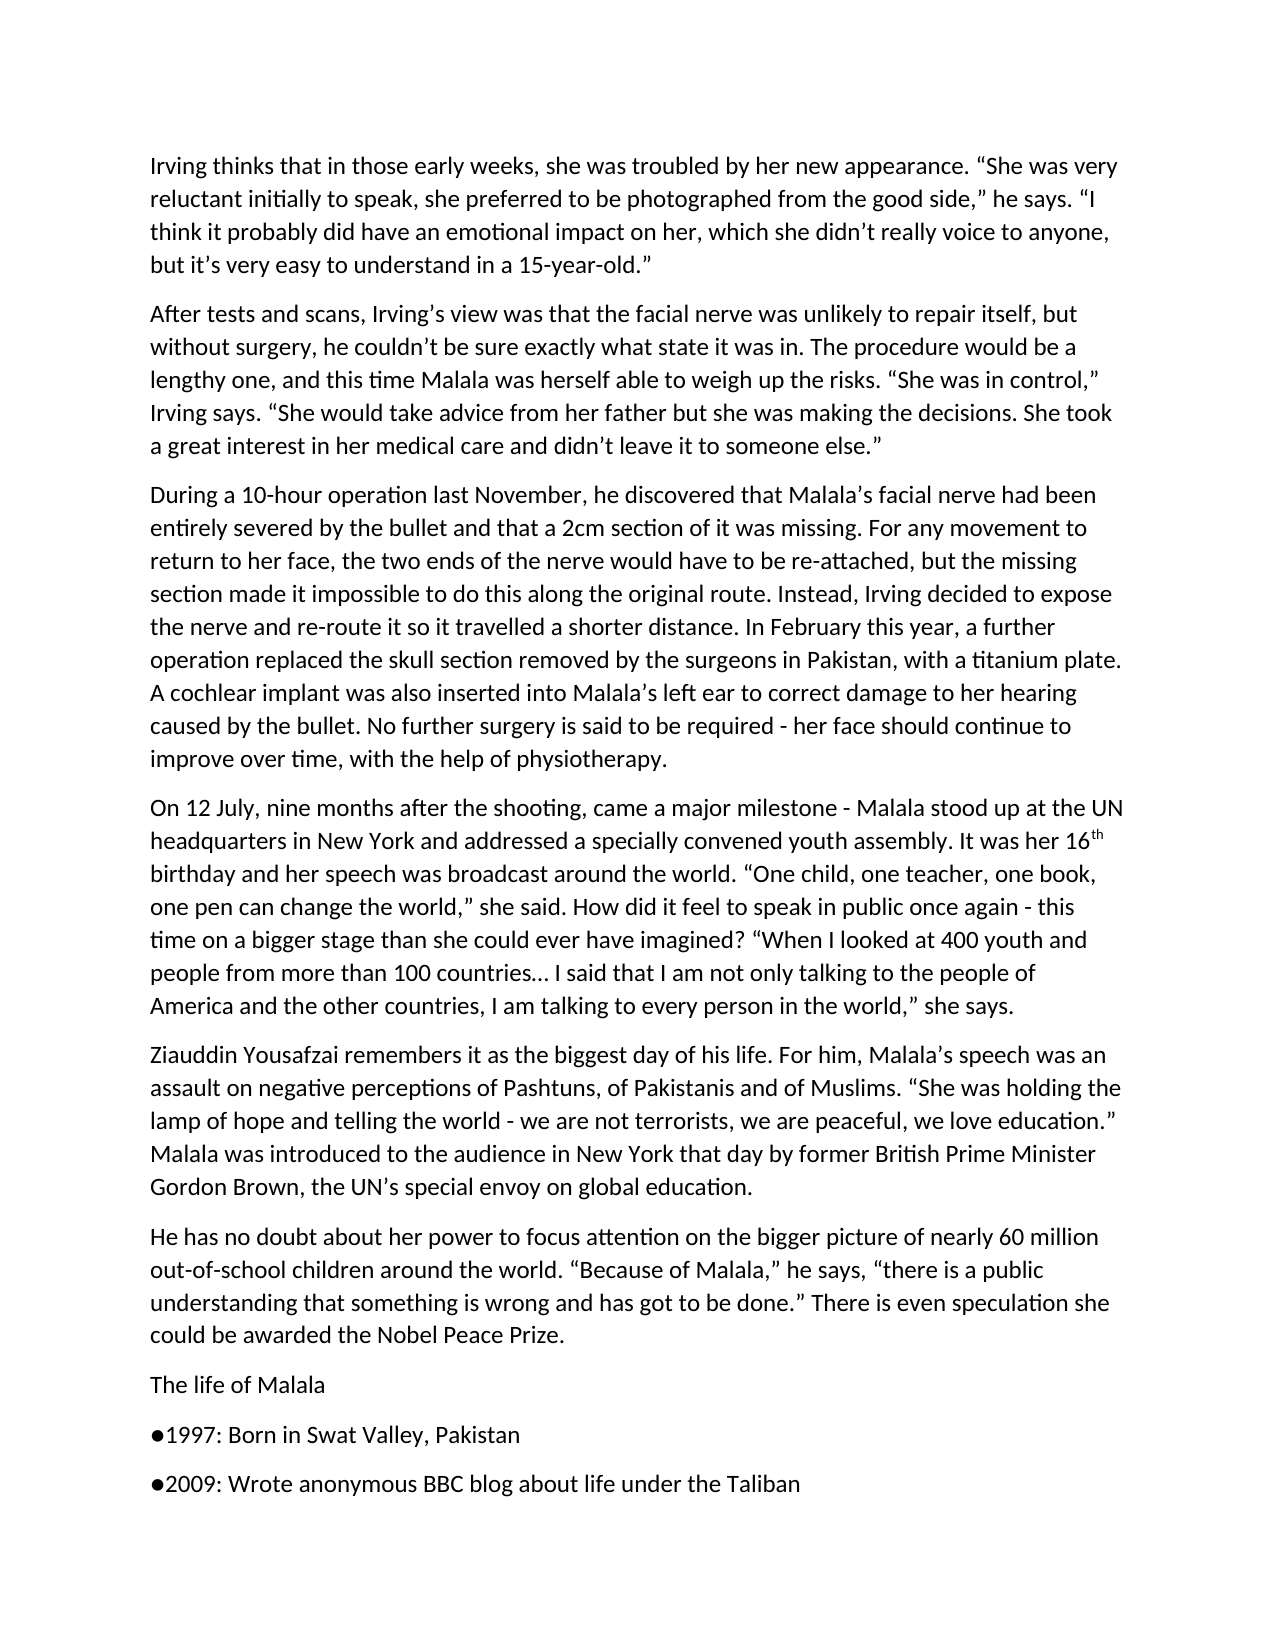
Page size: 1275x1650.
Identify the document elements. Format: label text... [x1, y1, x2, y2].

text He has no doubt about her power to focus attention on the bigger picture of nearly 60 million out-of-school children around the world. “Because of Malala,” he says, “there is a public understanding that something is wrong and has got to be done.” There is even speculation she could be awarded the Nobel Peace Prize. [150, 1221, 1125, 1350]
text On 12 July, nine months after the shooting, came a major milestone - Malala stood up at the UN headquarters in New York and addressed a specially convened youth assembly. It was her 16th birthday and her speech was broadcast around the world. “One child, one teacher, one book, one pen can change the world,” she said. How did it feel to speak in public once again - this time on a bigger stage than she could ever have imagined? “When I looked at 400 youth and people from more than 100 countries… I said that I am not only talking to the people of America and the other countries, I am talking to every person in the world,” she says. [150, 792, 1125, 1021]
text After tests and scans, Irving’s view was that the facial nerve was unlikely to repair itself, but without surgery, he couldn’t be sure exactly what state it was in. The procedure would be a lengthy one, and this time Malala was herself able to weigh up the risks. “She was in control,” Irving says. “She would take advice from her father but she was making the decisions. She took a great interest in her medical care and didn’t leave it to someone else.” [150, 298, 1125, 461]
text ●1997: Born in Swat Valley, Pakistan [150, 1419, 1125, 1449]
text During a 10-hour operation last November, he discovered that Malala’s facial nerve had been entirely severed by the bullet and that a 2cm section of it was missing. For any movement to return to her face, the two ends of the nerve would have to be re-attached, but the missing section made it impossible to do this along the original route. Instead, Irving decided to expose the nerve and re-route it so it travelled a shorter distance. In February this year, a further operation replaced the skull section removed by the surgeons in Pakistan, with a titanium plate. A cochlear implant was also inserted into Malala’s left ear to correct damage to her hearing caused by the bullet. No further surgery is said to be required - her face should continue to improve over time, with the help of physiotherapy. [150, 479, 1125, 773]
text ●2009: Wrote anonymous BBC blog about life under the Taliban [150, 1468, 1125, 1499]
text The life of Malala [150, 1369, 1125, 1400]
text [150, 150, 1125, 279]
text Ziauddin Yousafzai remembers it as the biggest day of his life. For him, Malala’s speech was an assault on negative perceptions of Pashtuns, of Pakistanis and of Muslims. “She was holding the lamp of hope and telling the world - we are not terrorists, we are peaceful, we love education.” Malala was introduced to the audience in New York that day by former British Prime Minister Gordon Brown, the UN’s special envoy on global education. [150, 1039, 1125, 1202]
